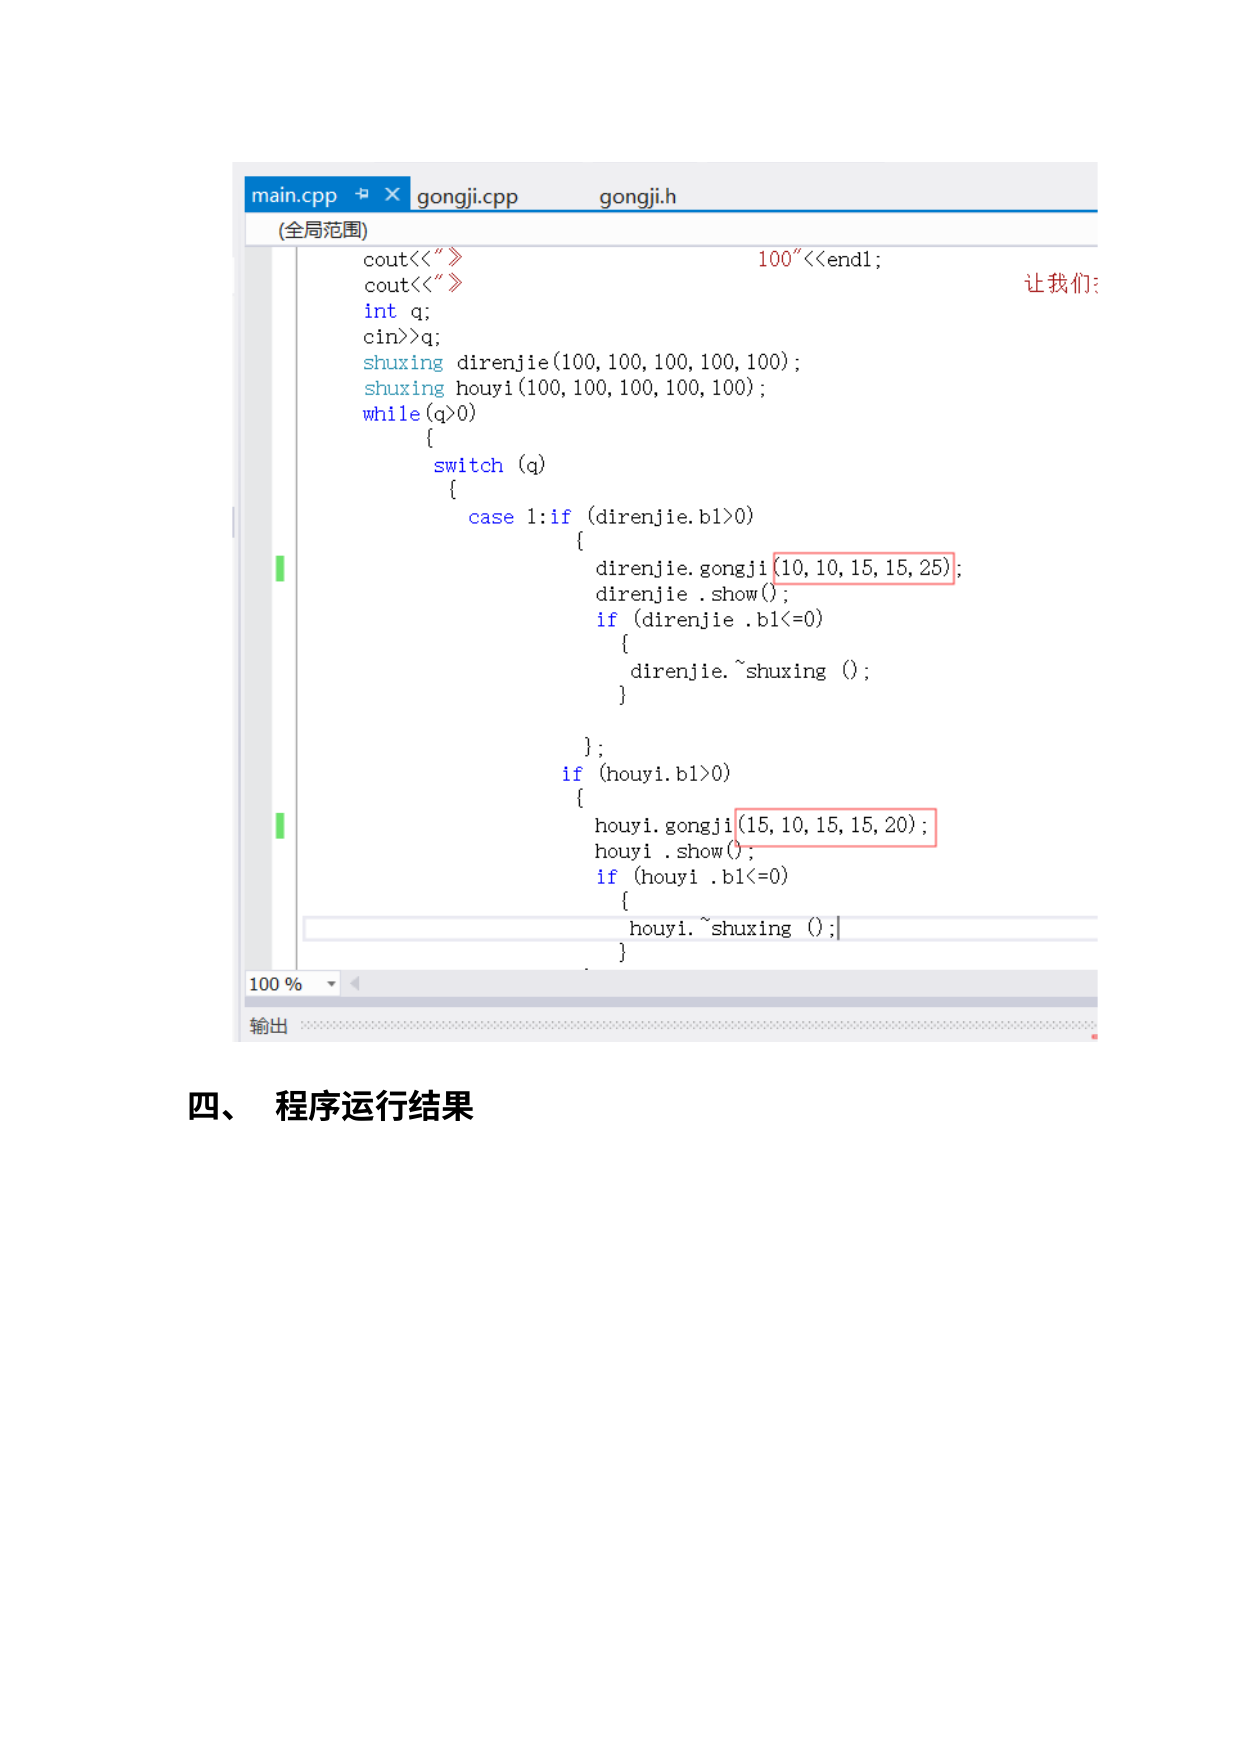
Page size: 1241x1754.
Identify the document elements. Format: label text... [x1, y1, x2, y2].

picture [232, 162, 1098, 1042]
list 程序运行结果 [187, 1072, 1053, 1137]
